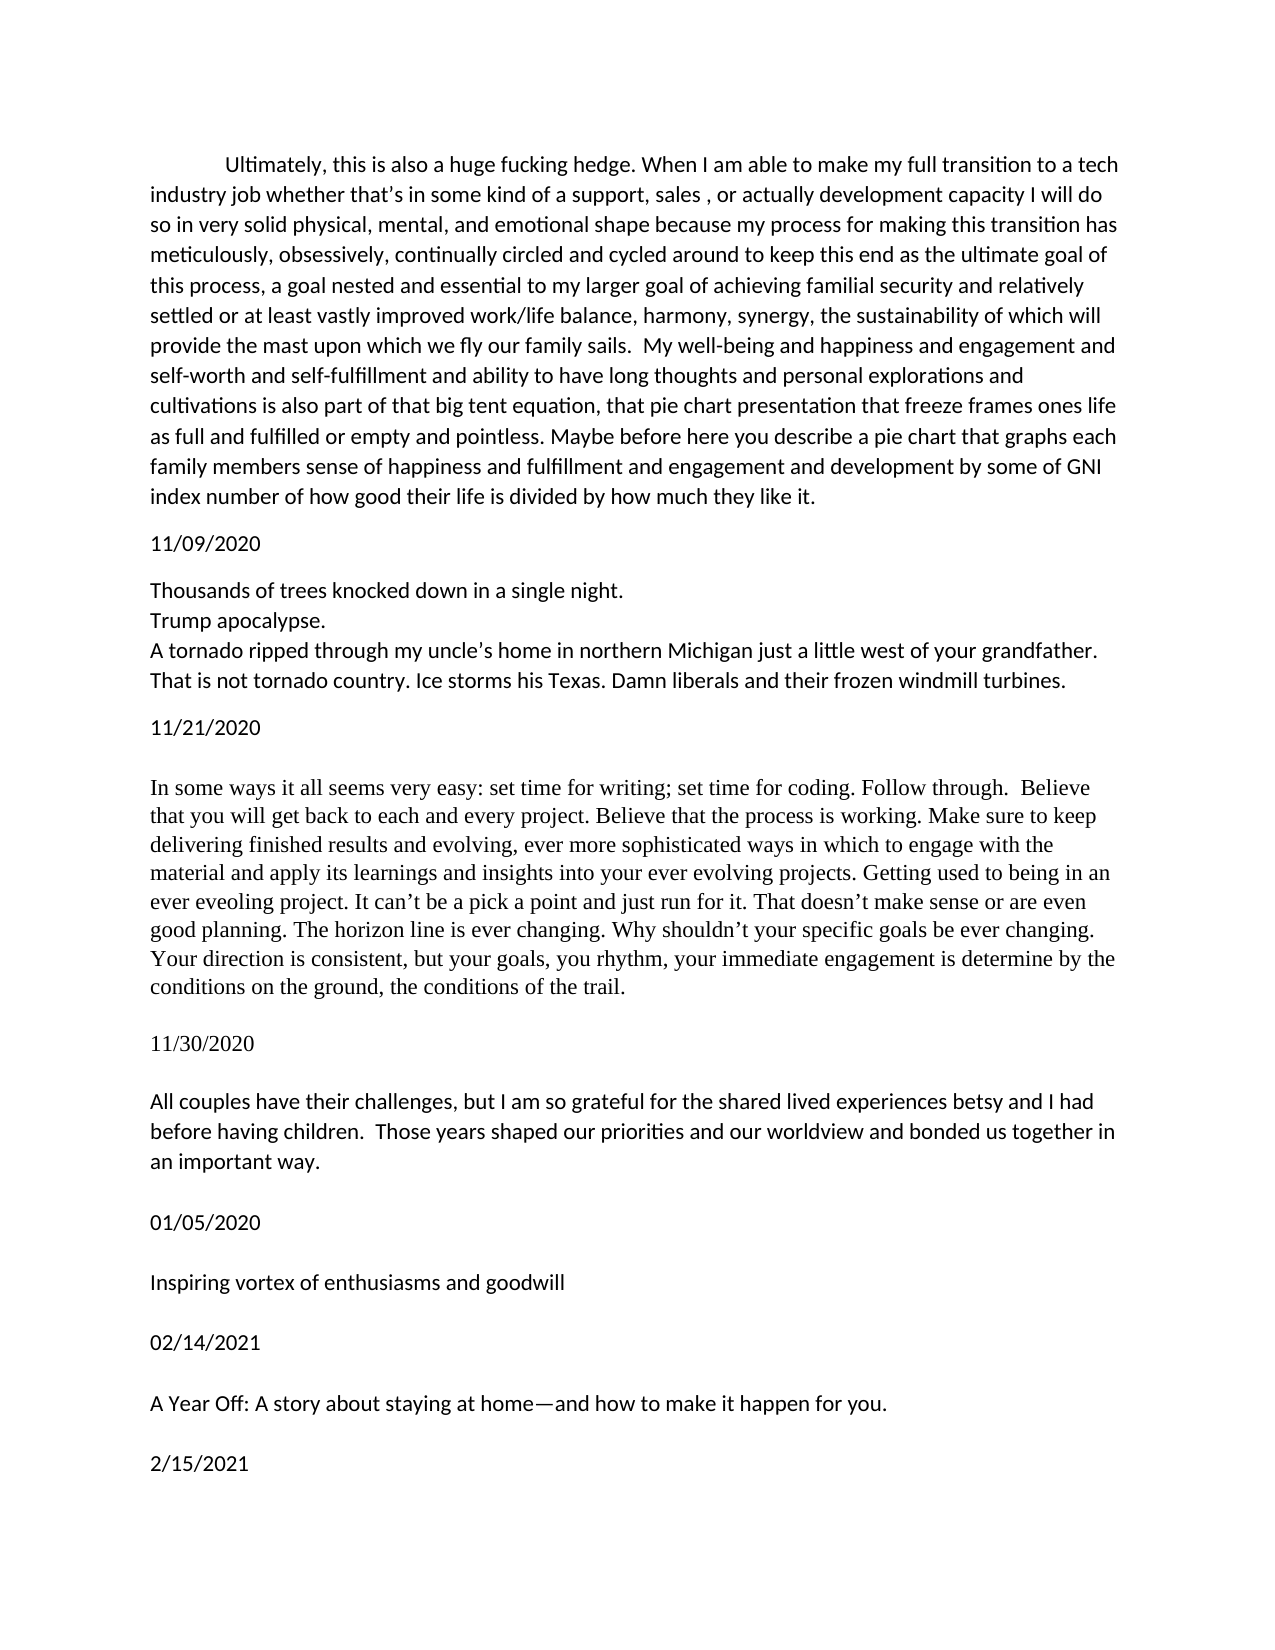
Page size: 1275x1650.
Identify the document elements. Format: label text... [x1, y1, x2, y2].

text Inspiring vortex of enthusiasms and goodwill [150, 1268, 1125, 1296]
text Ultimately, this is also a huge fucking hedge. When I am able to make my full transition to a tech industry job whether that’s in some kind of a support, sales , or actually development capacity I will do so in very solid physical, mental, and emotional shape because my process for making this transition has meticulously, obsessively, continually circled and cycled around to keep this end as the ultimate goal of this process, a goal nested and essential to my larger goal of achieving familial security and relatively settled or at least vastly improved work/life balance, harmony, synergy, the sustainability of which will provide the mast upon which we fly our family sails. My well-being and happiness and engagement and self-worth and self-fulfillment and ability to have long thoughts and personal explorations and cultivations is also part of that big tent equation, that pie chart presentation that freeze frames ones life as full and fulfilled or empty and pointless. Maybe before here you describe a pie chart that graphs each family members sense of happiness and fulfillment and engagement and development by some of GNI index number of how good their life is divided by how much they like it. [150, 150, 1125, 510]
text Thousands of trees knocked down in a single night. [150, 576, 1125, 604]
text 2/15/2021 [150, 1449, 1125, 1477]
text In some ways it all seems very easy: set time for writing; set time for coding. Follow through. Believe that you will get back to each and every project. Believe that the process is working. Make sure to keep delivering finished results and evolving, ever more sophisticated ways in which to engage with the material and apply its learnings and insights into your ever evolving projects. Getting used to being in an ever eveoling project. It can’t be a pick a point and just run for it. That doesn’t make sense or are even good planning. The horizon line is ever changing. Why shouldn’t your specific goals be ever changing. Your direction is consistent, but your goals, you rhythm, your immediate engagement is determine by the conditions on the ground, the conditions of the trail. [150, 774, 1125, 999]
text 11/09/2020 [150, 529, 1125, 557]
text A tornado ripped through my uncle’s home in northern Michigan just a little west of your grandfather. That is not tornado country. Ice storms his Texas. Damn liberals and their frozen windmill turbines. [150, 636, 1125, 695]
text 11/30/2020 [150, 1030, 1125, 1056]
text All couples have their challenges, but I am so grateful for the shared lived experiences betsy and I had before having children. Those years shaped our priorities and our worldview and bonded us together in an important way. [150, 1087, 1125, 1175]
text 02/14/2021 [150, 1328, 1125, 1356]
text Trump apocalypse. [150, 606, 1125, 634]
text A Year Off: A story about staying at home—and how to make it happen for you. [150, 1389, 1125, 1417]
text 11/21/2020 [150, 713, 1125, 742]
text 01/05/2020 [150, 1208, 1125, 1236]
